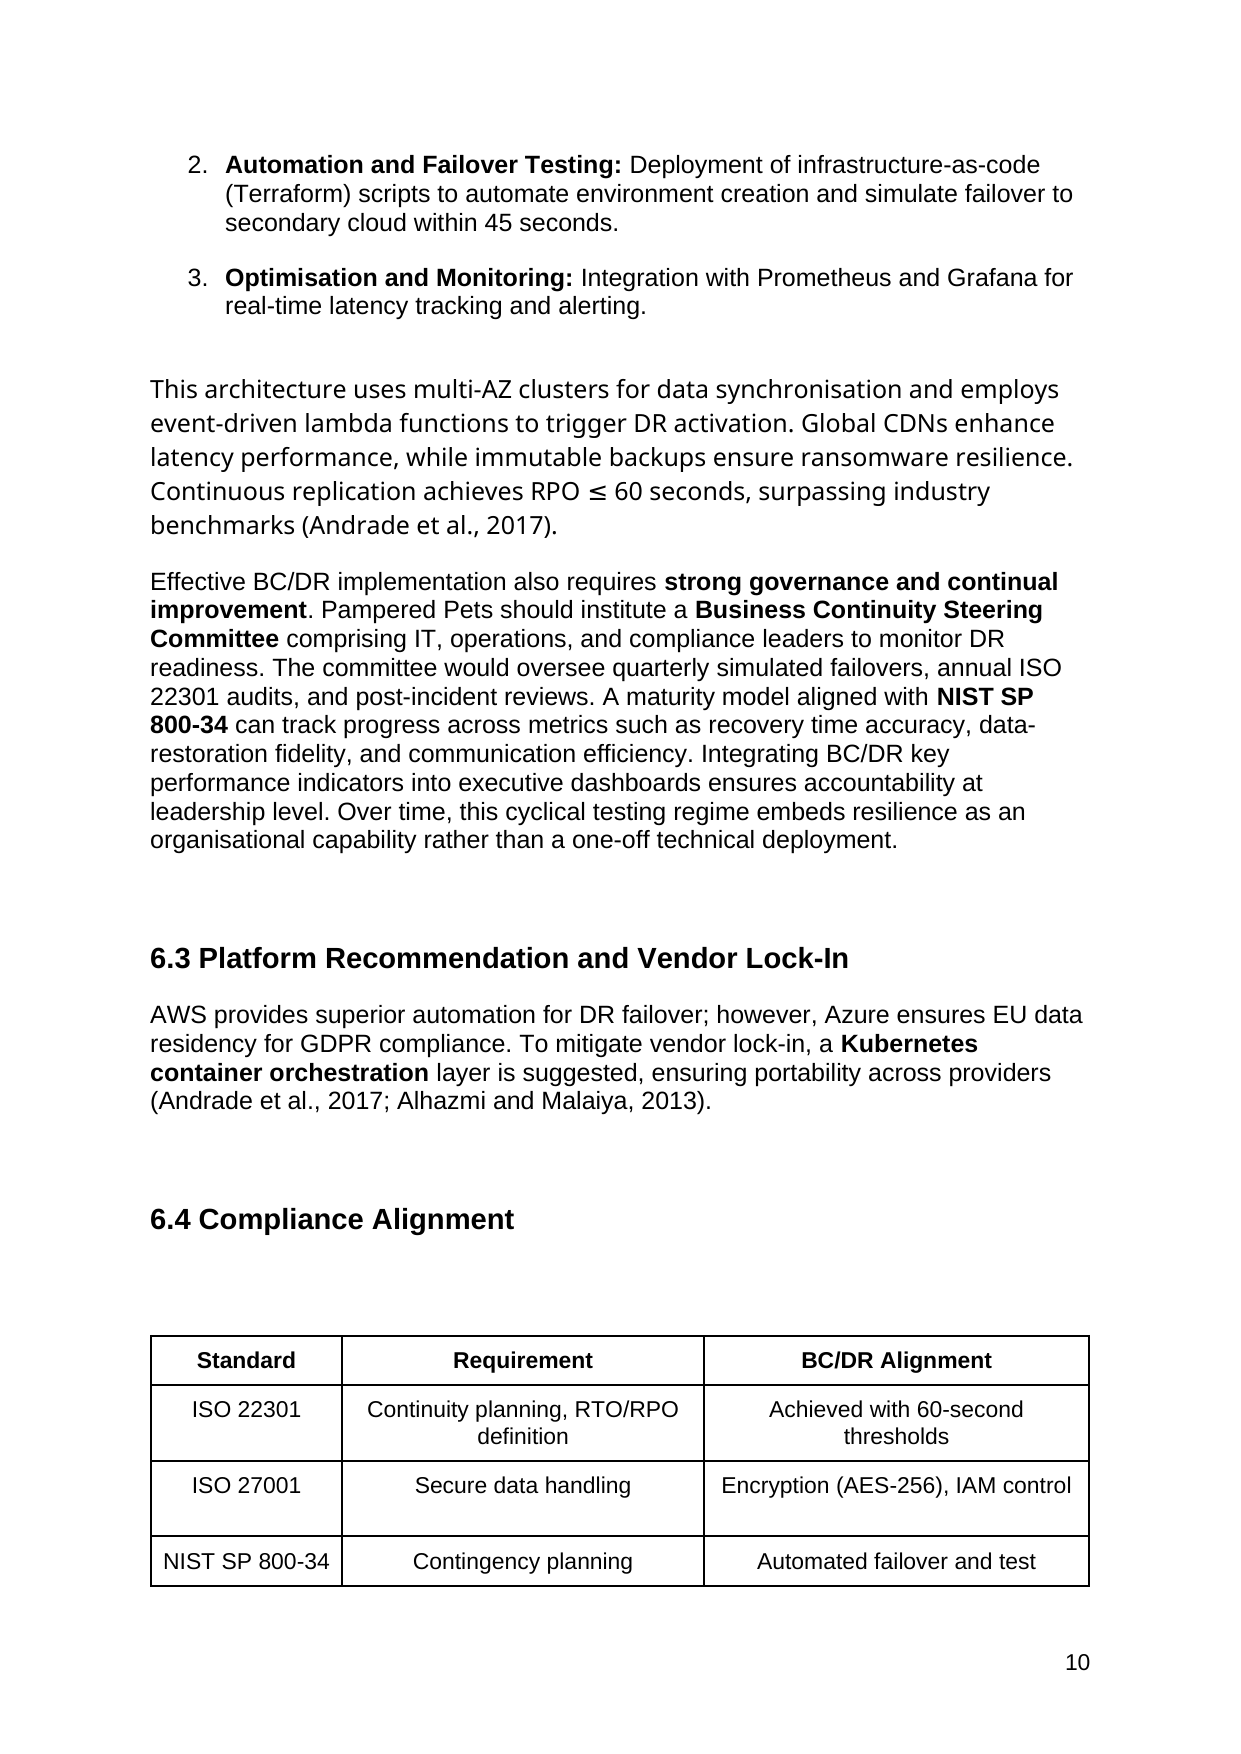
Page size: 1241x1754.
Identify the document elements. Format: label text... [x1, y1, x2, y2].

list Automation and Failover Testing: Deployment of infrastructure-as-code (Terraform) scripts to automate environment creation and simulate failover to secondary cloud within 45 seconds. [187, 150, 1090, 263]
text AWS provides superior automation for DR failover; however, Azure ensures EU data residency for GDPR compliance. To mitigate vendor lock-in, a Kubernetes container orchestration layer is suggested, ensuring portability across providers (Andrade et al., 2017; Alhazmi and Malaiya, 2013). [150, 1000, 1090, 1115]
subtitle 6.4 Compliance Alignment [150, 1202, 1090, 1236]
list Optimisation and Monitoring: Integration with Prometheus and Grafana for real-time latency tracking and alerting. [187, 263, 1090, 346]
table_cell ISO 22301 [152, 1386, 341, 1459]
text Effective BC/DR implementation also requires strong governance and continual improvement. Pampered Pets should institute a Business Continuity Steering Committee comprising IT, operations, and compliance leaders to monitor DR readiness. The committee would oversee quarterly simulated failovers, annual ISO 22301 audits, and post-incident reviews. A maturity model aligned with NIST SP 800-34 can track progress across metrics such as recovery time accuracy, data-restoration fidelity, and communication efficiency. Integrating BC/DR key performance indicators into executive dashboards ensures accountability at leadership level. Over time, this cyclical testing regime embeds resilience as an organisational capability rather than a one-off technical deployment. [150, 567, 1090, 854]
table_cell Continuity planning, RTO/RPO definition [343, 1386, 703, 1459]
subtitle 6.3 Platform Recommendation and Vendor Lock-In [150, 941, 1090, 975]
table_header BC/DR Alignment [705, 1337, 1088, 1384]
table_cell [343, 1537, 703, 1584]
table_cell Secure data handling [343, 1462, 703, 1535]
table_header Standard [152, 1337, 341, 1384]
table_cell Encryption (AES-256), IAM control [705, 1462, 1088, 1535]
table_cell ISO 27001 [152, 1462, 341, 1535]
text This architecture uses multi-AZ clusters for data synchronisation and employs event-driven lambda functions to trigger DR activation. Global CDNs enhance latency performance, while immutable backups ensure ransomware resilience. Continuous replication achieves RPO ≤ 60 seconds, surpassing industry benchmarks (Andrade et al., 2017). [150, 371, 1090, 542]
table_cell NIST SP 800-34 [152, 1537, 341, 1584]
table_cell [705, 1537, 1088, 1584]
table_header Requirement [343, 1337, 703, 1384]
table_cell Achieved with 60-second thresholds [705, 1386, 1088, 1459]
